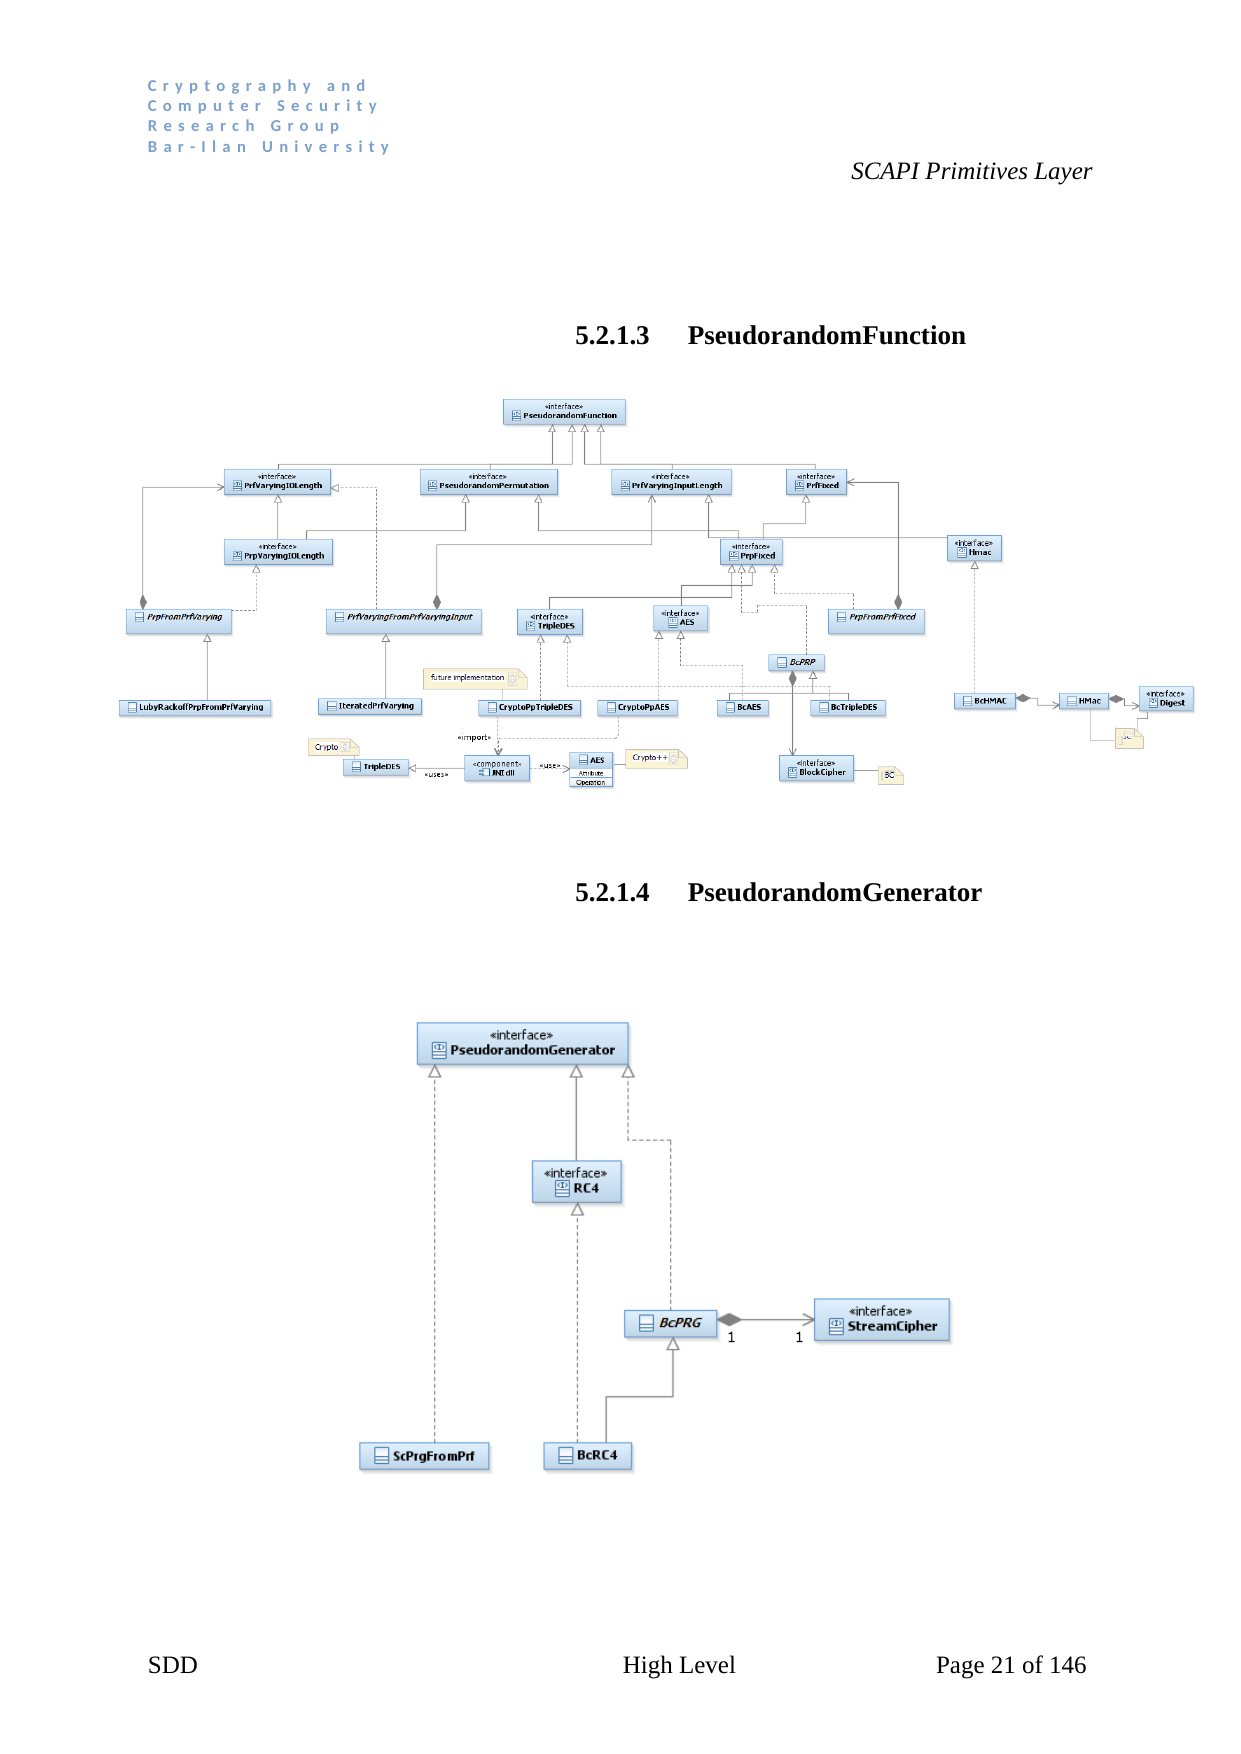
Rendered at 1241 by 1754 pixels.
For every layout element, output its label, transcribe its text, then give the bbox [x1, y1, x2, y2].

subtitle PseudorandomFunction [575, 319, 1167, 350]
subtitle PseudorandomGenerator [575, 876, 1167, 907]
picture [349, 1012, 965, 1486]
picture [112, 392, 1203, 797]
